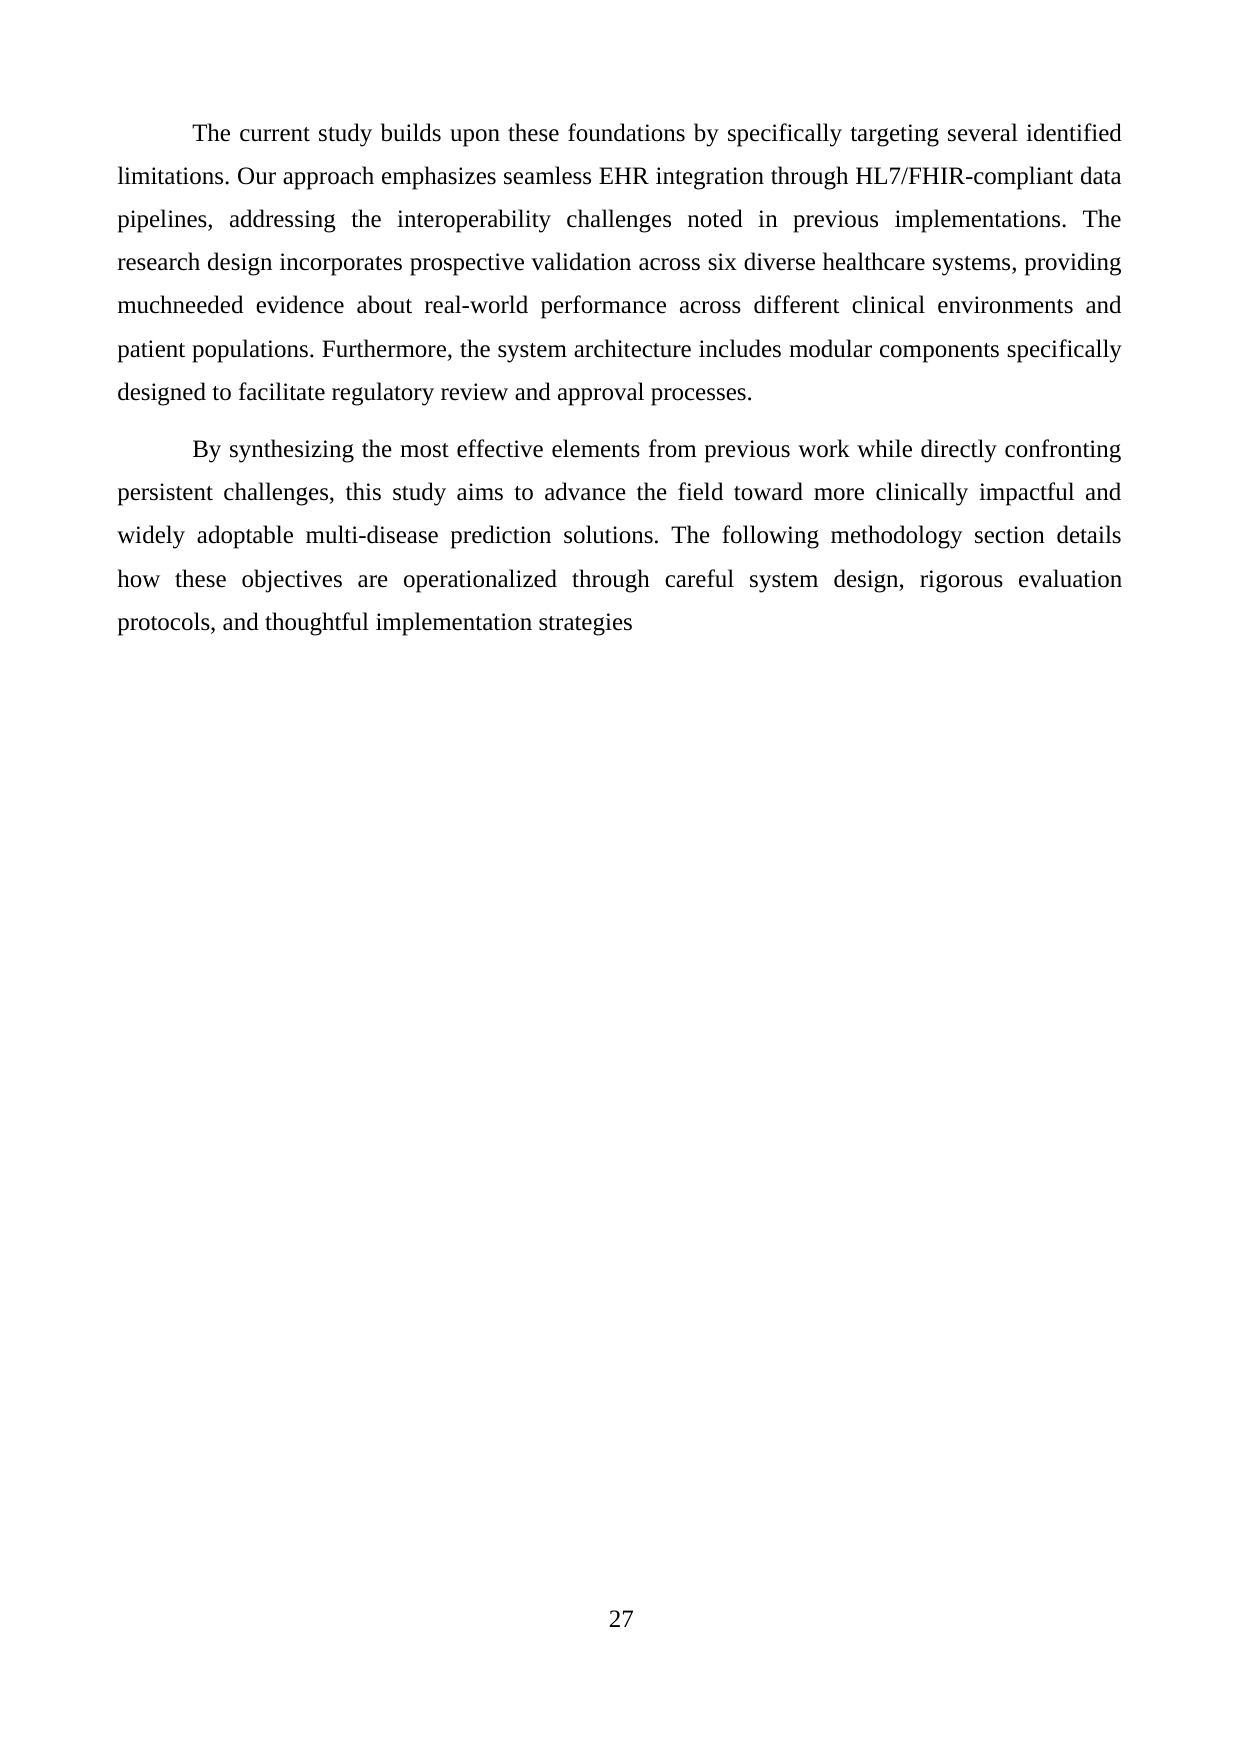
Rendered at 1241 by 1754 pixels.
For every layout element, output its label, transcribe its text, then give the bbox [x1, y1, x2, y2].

text By synthesizing the most effective elements from previous work while directly confronting persistent challenges, this study aims to advance the field toward more clinically impactful and widely adoptable multi-disease prediction solutions. The following methodology section details how these objectives are operationalized through careful system design, rigorous evaluation protocols, and thoughtful implementation strategies [117, 434, 1123, 636]
text The current study builds upon these foundations by specifically targeting several identified limitations. Our approach emphasizes seamless EHR integration through HL7/FHIR-compliant data pipelines, addressing the interoperability challenges noted in previous implementations. The research design incorporates prospective validation across six diverse healthcare systems, providing muchneeded evidence about real-world performance across different clinical environments and patient populations. Furthermore, the system architecture includes modular components specifically designed to facilitate regulatory review and approval processes. [117, 118, 1123, 406]
